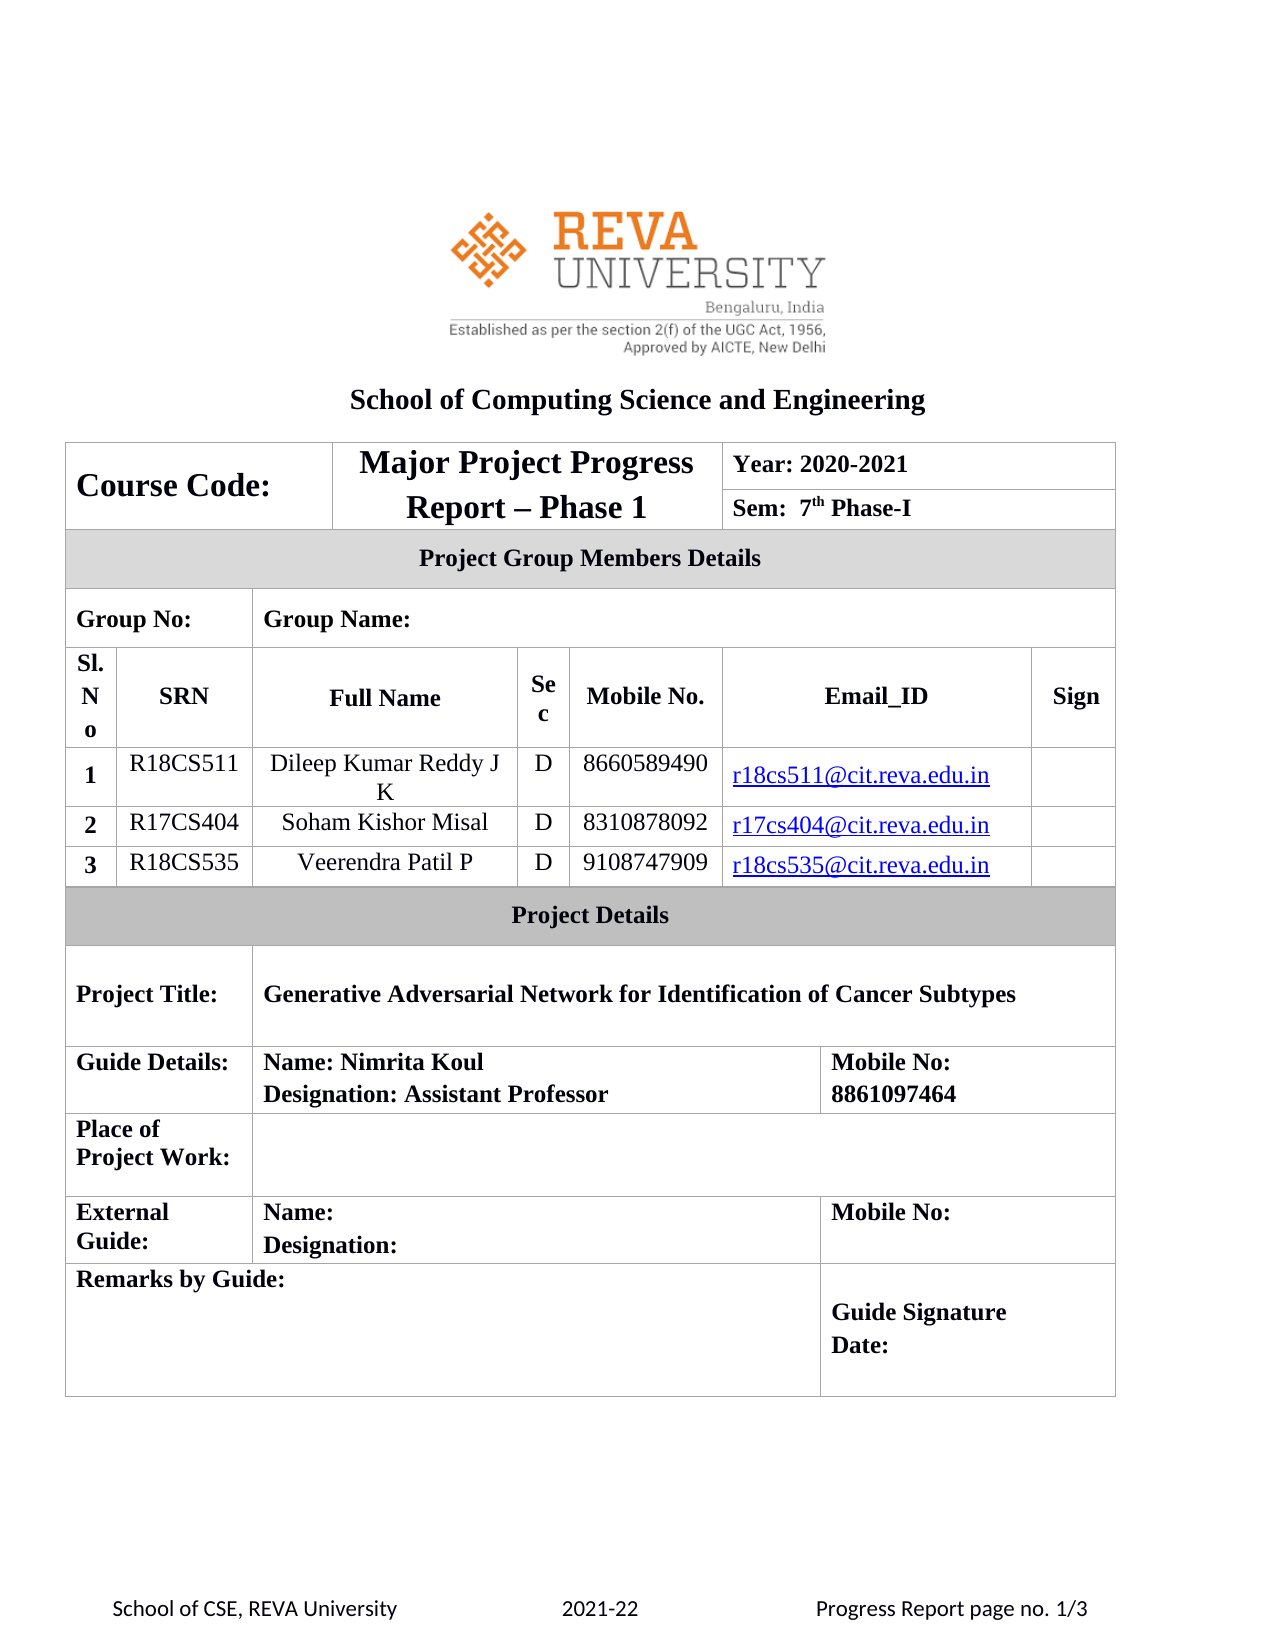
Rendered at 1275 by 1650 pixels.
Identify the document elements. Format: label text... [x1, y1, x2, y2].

table_cell Group Name: [253, 589, 1115, 647]
table_cell Email_ID [723, 648, 1031, 747]
table_cell [253, 1114, 1115, 1196]
table_cell Guide Signature Date: [821, 1264, 1115, 1396]
table_cell Name: Nimrita Koul Designation: Assistant Professor [253, 1047, 820, 1113]
table_cell Full Name [253, 648, 517, 747]
table_cell Sl. No [66, 648, 116, 747]
table_cell SRN [117, 648, 252, 747]
table_cell 9108747909 [570, 847, 722, 886]
table_header Year: 2020-2021 [723, 443, 1115, 489]
table_cell Name: Designation: [253, 1197, 820, 1263]
table_cell Sem: 7th Phase-I [723, 490, 1115, 529]
table_cell Remarks by Guide: [66, 1264, 820, 1396]
table_cell Project Title: [66, 946, 252, 1046]
table_cell R18CS511 [117, 748, 252, 806]
table_cell r18cs535@cit.reva.edu.in [723, 847, 1031, 886]
table_cell Sign [1032, 648, 1115, 747]
table_header Major Project Progress Report – Phase 1 [333, 443, 722, 529]
table_cell Soham Kishor Misal [253, 807, 517, 846]
table_cell r18cs511@cit.reva.edu.in [723, 748, 1031, 806]
table_cell 1 [66, 748, 116, 806]
table_cell Generative Adversarial Network for Identification of Cancer Subtypes [253, 946, 1115, 1046]
table_cell R18CS535 [117, 847, 252, 886]
picture [439, 203, 836, 358]
table_cell Dileep Kumar Reddy J K [253, 748, 517, 806]
table_cell D [518, 847, 569, 886]
table_cell 8660589490 [570, 748, 722, 806]
table_cell Veerendra Patil P [253, 847, 517, 886]
table_cell R17CS404 [117, 807, 252, 846]
table_cell [1032, 748, 1115, 806]
table_cell D [518, 748, 569, 806]
table_cell Group No: [66, 589, 252, 647]
table_cell Place of Project Work: [66, 1114, 252, 1196]
table_cell Mobile No: 8861097464 [821, 1047, 1115, 1113]
table_cell Project Group Members Details [66, 530, 1115, 588]
table_cell Mobile No: [821, 1197, 1115, 1263]
table_cell Project Details [66, 888, 1115, 945]
table_cell Mobile No. [570, 648, 722, 747]
table_cell D [518, 807, 569, 846]
table_cell External Guide: [66, 1197, 252, 1263]
table_cell r17cs404@cit.reva.edu.in [723, 807, 1031, 846]
table_header Course Code: [66, 443, 332, 529]
table_cell 3 [66, 847, 116, 886]
table_cell 2 [66, 807, 116, 846]
text School of Computing Science and Engineering [112, 382, 1162, 416]
table_cell [1032, 807, 1115, 846]
table_cell Guide Details: [66, 1047, 252, 1113]
table_cell 8310878092 [570, 807, 722, 846]
table_cell [1032, 847, 1115, 886]
table_cell Sec [518, 648, 569, 747]
